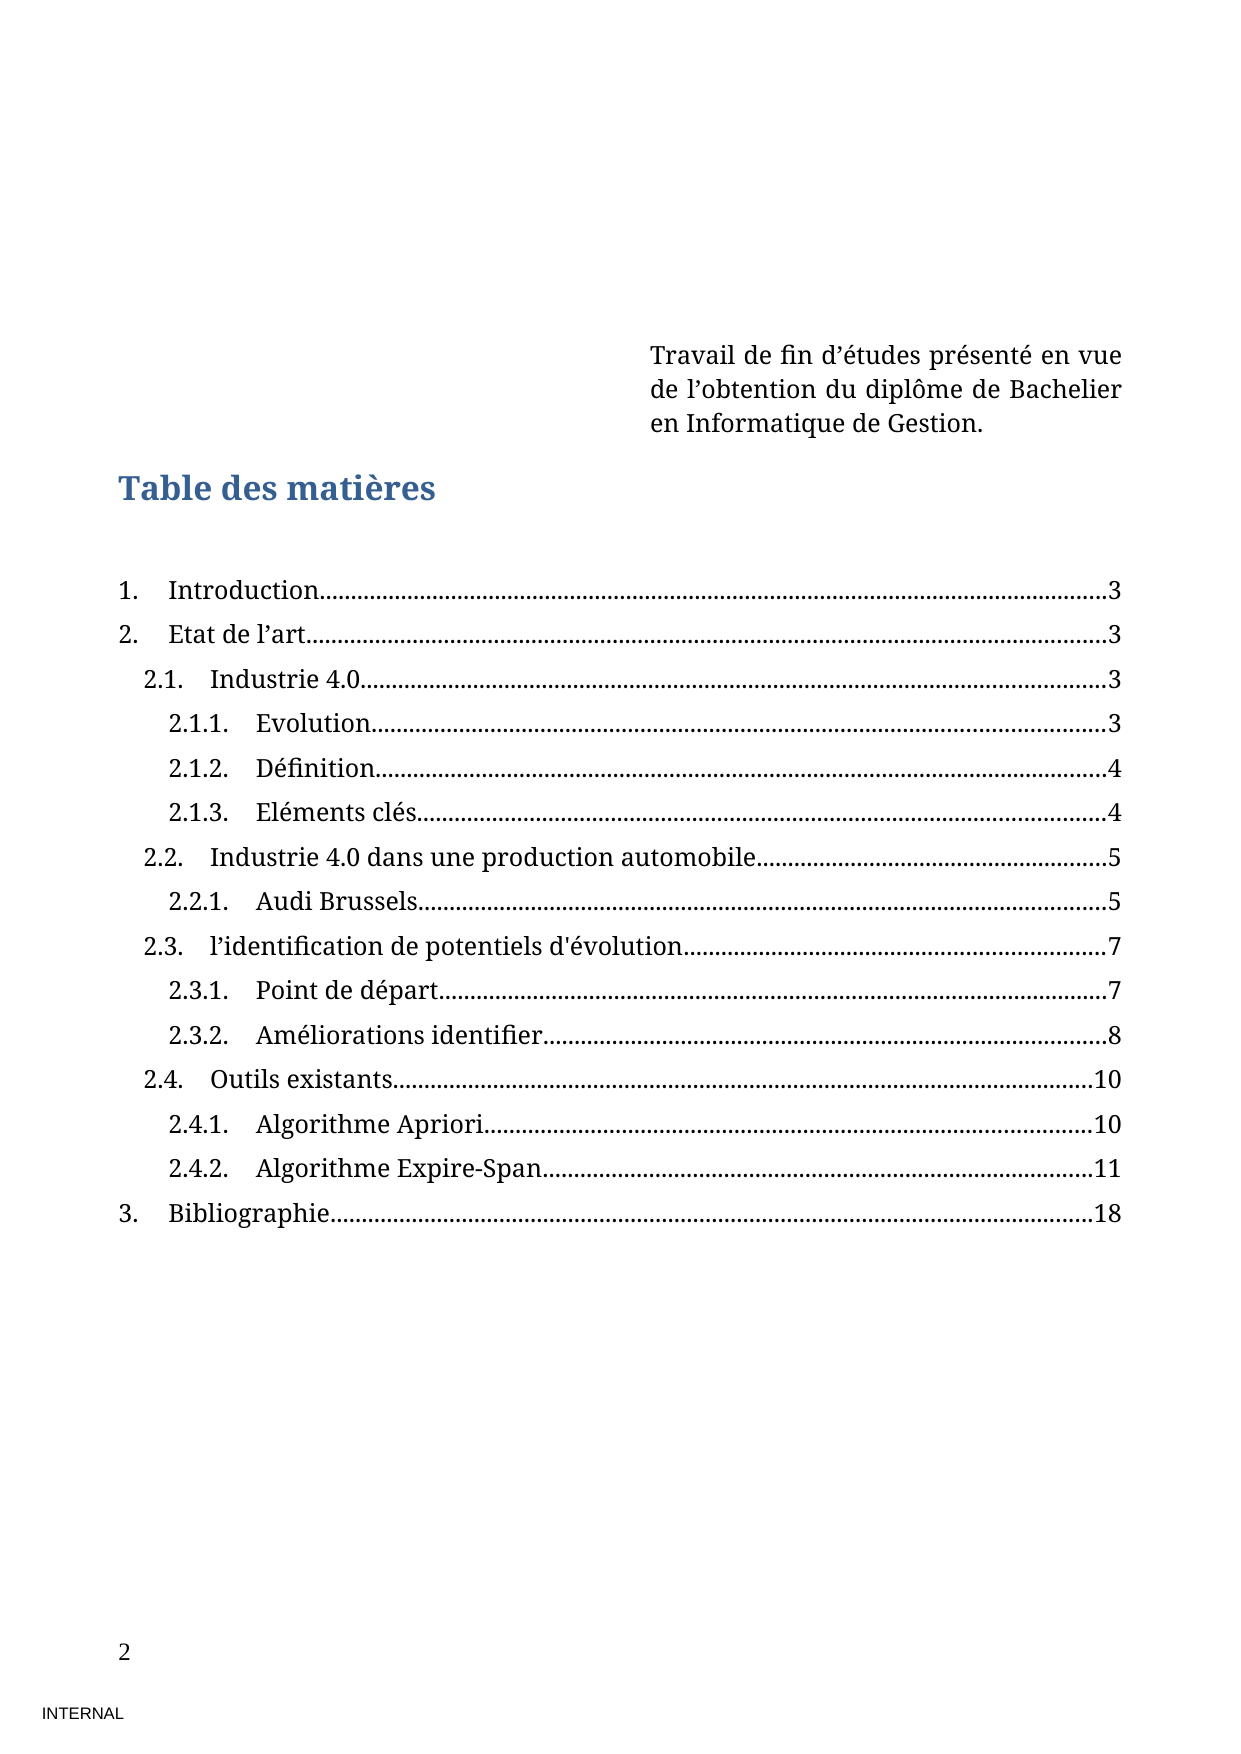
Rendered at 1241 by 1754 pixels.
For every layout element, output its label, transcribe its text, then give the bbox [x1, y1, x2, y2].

text Travail de fin d’études présenté en vue de l’obtention du diplôme de Bachelier en Informatique de Gestion. [650, 337, 1123, 439]
